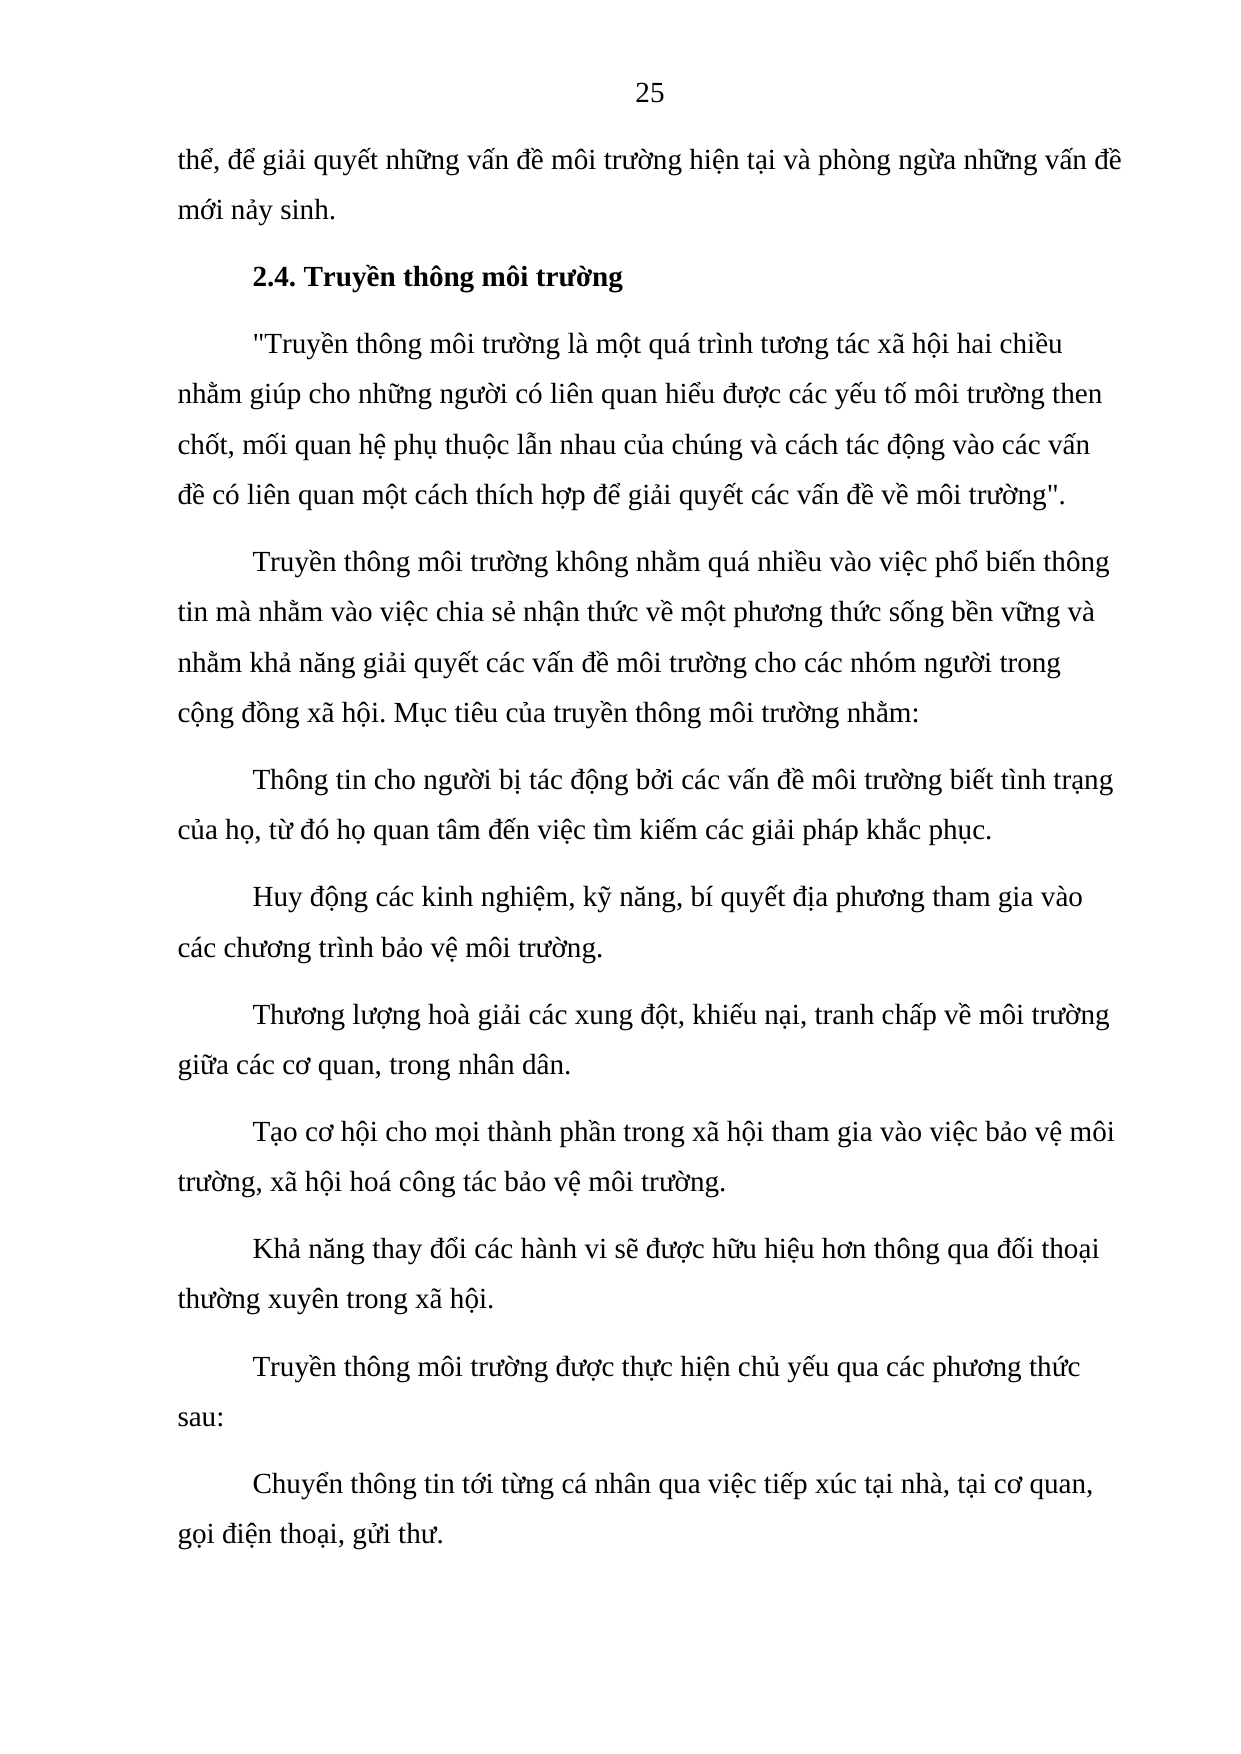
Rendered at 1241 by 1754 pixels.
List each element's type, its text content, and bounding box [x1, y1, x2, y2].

text Thương lượng hoà giải các xung đột, khiếu nại, tranh chấp về môi trường giữa các cơ quan, trong nhân dân. [177, 997, 1122, 1081]
text 2.4. Truyền thông môi trường [177, 259, 1122, 293]
text Chuyển thông tin tới từng cá nhân qua việc tiếp xúc tại nhà, tại cơ quan, gọi điện thoại, gửi thư. [177, 1466, 1122, 1550]
text Truyền thông môi trường được thực hiện chủ yếu qua các phương thức sau: [177, 1349, 1122, 1432]
text Tạo cơ hội cho mọi thành phần trong xã hội tham gia vào việc bảo vệ môi trường, xã hội hoá công tác bảo vệ môi trường. [177, 1114, 1122, 1198]
text Thông tin cho người bị tác động bởi các vấn đề môi trường biết tình trạng của họ, từ đó họ quan tâm đến việc tìm kiếm các giải pháp khắc phục. [177, 762, 1122, 846]
text Huy động các kinh nghiệm, kỹ năng, bí quyết địa phương tham gia vào các chương trình bảo vệ môi trường. [177, 879, 1122, 963]
text Khả năng thay đổi các hành vi sẽ được hữu hiệu hơn thông qua đối thoại thường xuyên trong xã hội. [177, 1231, 1122, 1315]
text "Truyền thông môi trường là một quá trình tương tác xã hội hai chiều nhằm giúp cho những người có liên quan hiểu được các yếu tố môi trường then chốt, mối quan hệ phụ thuộc lẫn nhau của chúng và cách tác động vào các vấn đề có liên quan một cách thích hợp để giải quyết các vấn đề về môi trường". [177, 326, 1122, 511]
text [177, 142, 1122, 226]
text Truyền thông môi trường không nhằm quá nhiều vào việc phổ biến thông tin mà nhằm vào việc chia sẻ nhận thức về một phương thức sống bền vững và nhằm khả năng giải quyết các vấn đề môi trường cho các nhóm người trong cộng đồng xã hội. Mục tiêu của truyền thông môi trường nhằm: [177, 544, 1122, 729]
